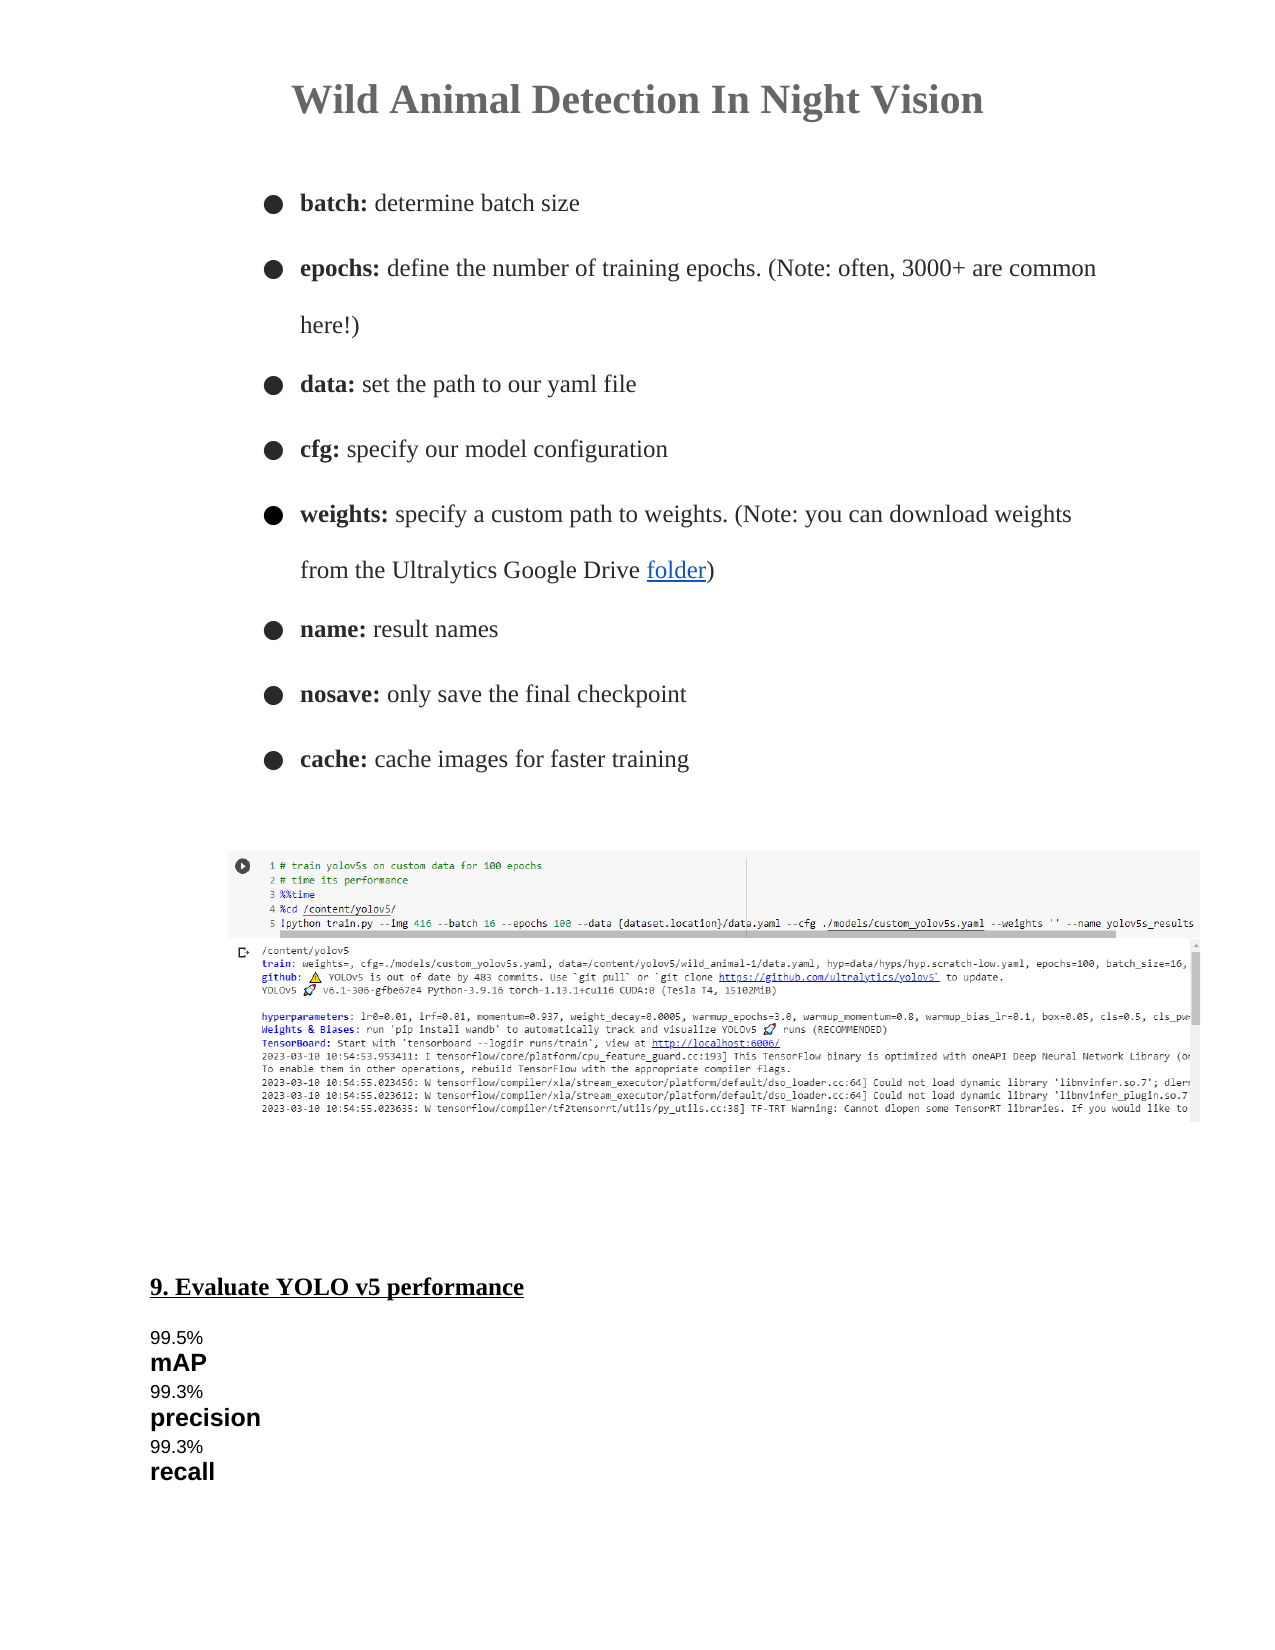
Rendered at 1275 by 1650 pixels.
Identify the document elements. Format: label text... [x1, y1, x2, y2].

list cfg: specify our model configuration [262, 430, 1125, 464]
list epochs: define the number of training epochs. (Note: often, 3000+ are common here!) [262, 250, 1125, 339]
subtitle 99.3% [150, 1381, 1125, 1403]
list weights: specify a custom path to weights. (Note: you can download weights from the Ultralytics Google Drive folder) [262, 495, 1125, 584]
text mAP [150, 1348, 1125, 1377]
list data: set the path to our yaml file [262, 365, 1125, 399]
subtitle 99.5% [150, 1327, 1125, 1348]
picture [225, 840, 1200, 1122]
list nosave: only save the final checkpoint [262, 675, 1125, 709]
text 9. Evaluate YOLO v5 performance [150, 1272, 1125, 1300]
list cache: cache images for faster training [262, 740, 1125, 774]
list name: result names [262, 610, 1125, 644]
subtitle 99.3% [150, 1436, 1125, 1457]
text precision [150, 1403, 1125, 1431]
list batch: determine batch size [262, 185, 1125, 219]
text recall [150, 1457, 1125, 1486]
